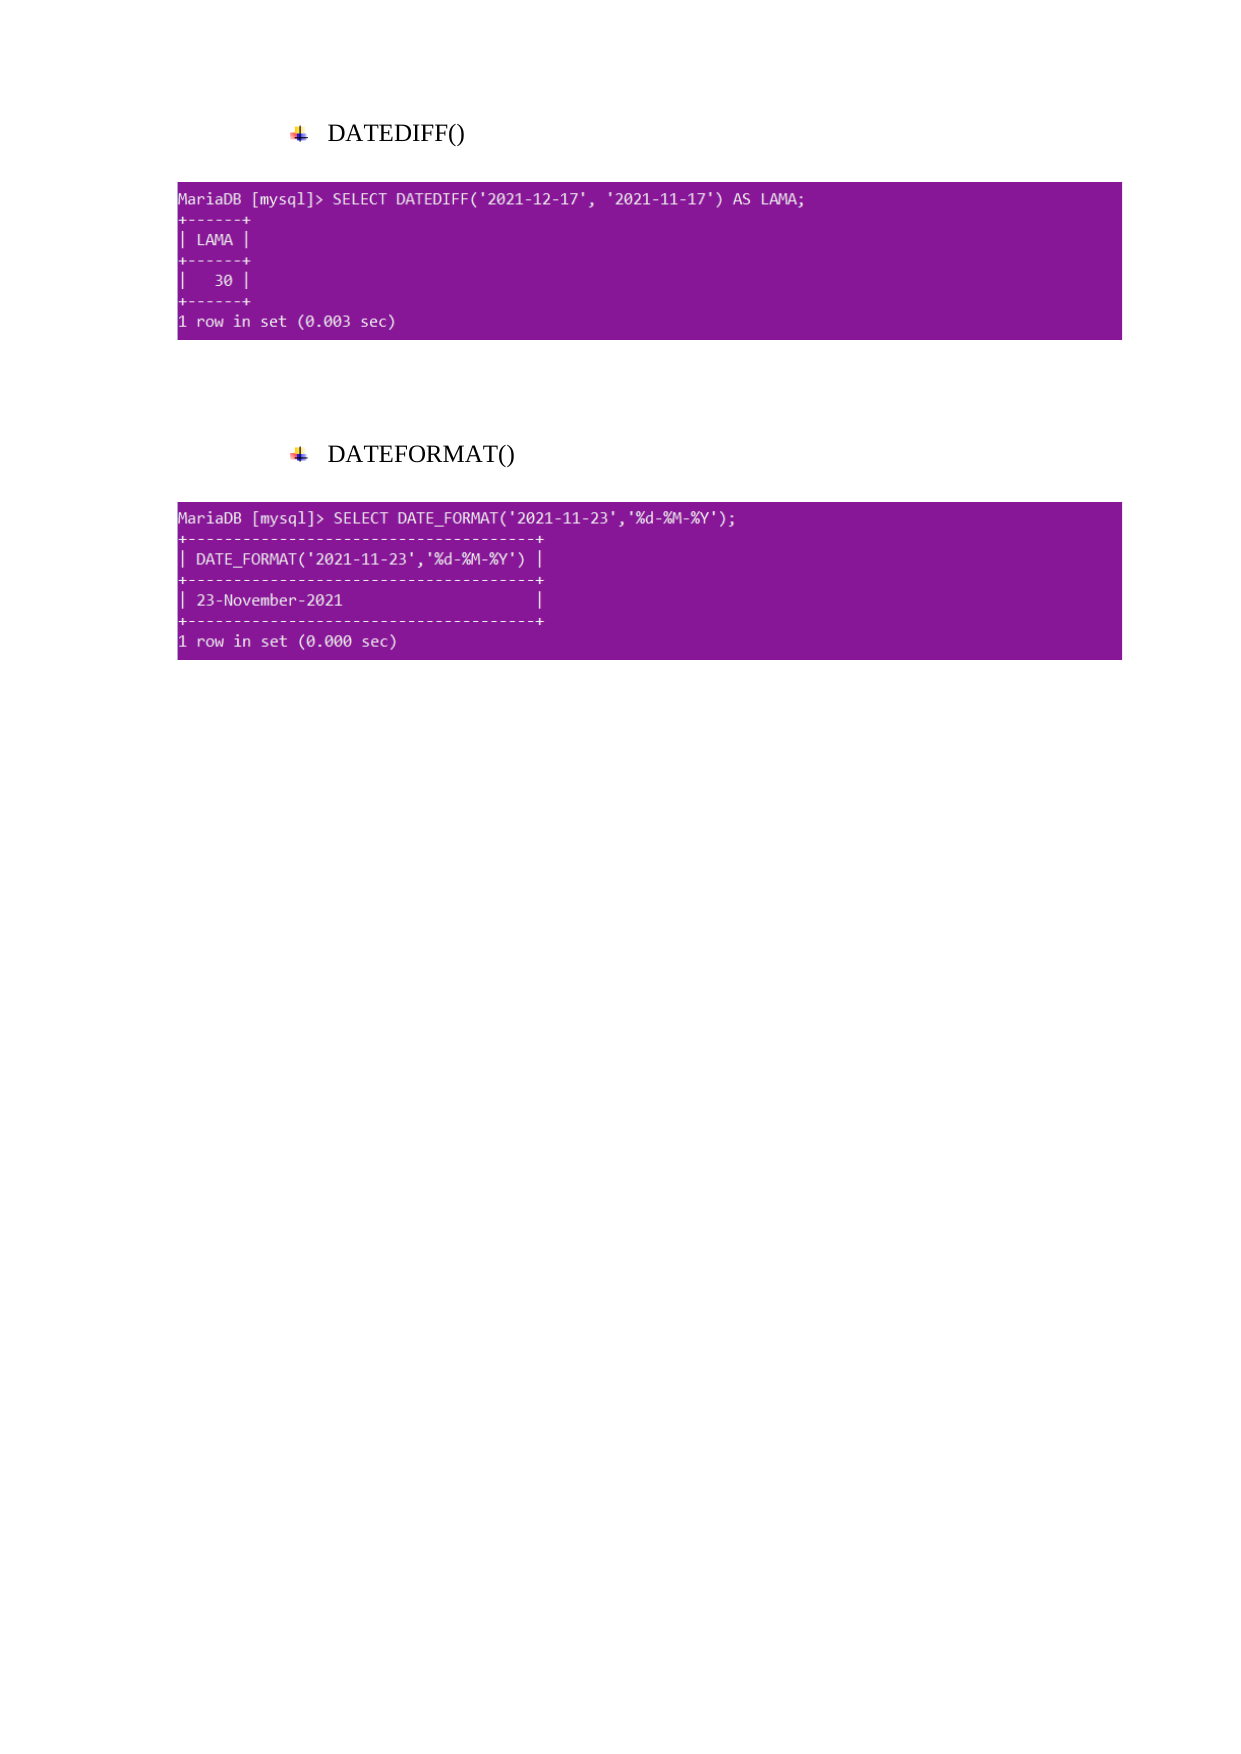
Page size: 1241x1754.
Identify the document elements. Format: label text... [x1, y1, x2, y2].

picture [177, 182, 1123, 340]
list DATEDIFF() [290, 118, 1122, 147]
picture [290, 445, 308, 462]
picture [290, 124, 308, 142]
list DATEFORMAT() [290, 439, 1122, 467]
picture [177, 502, 1123, 660]
